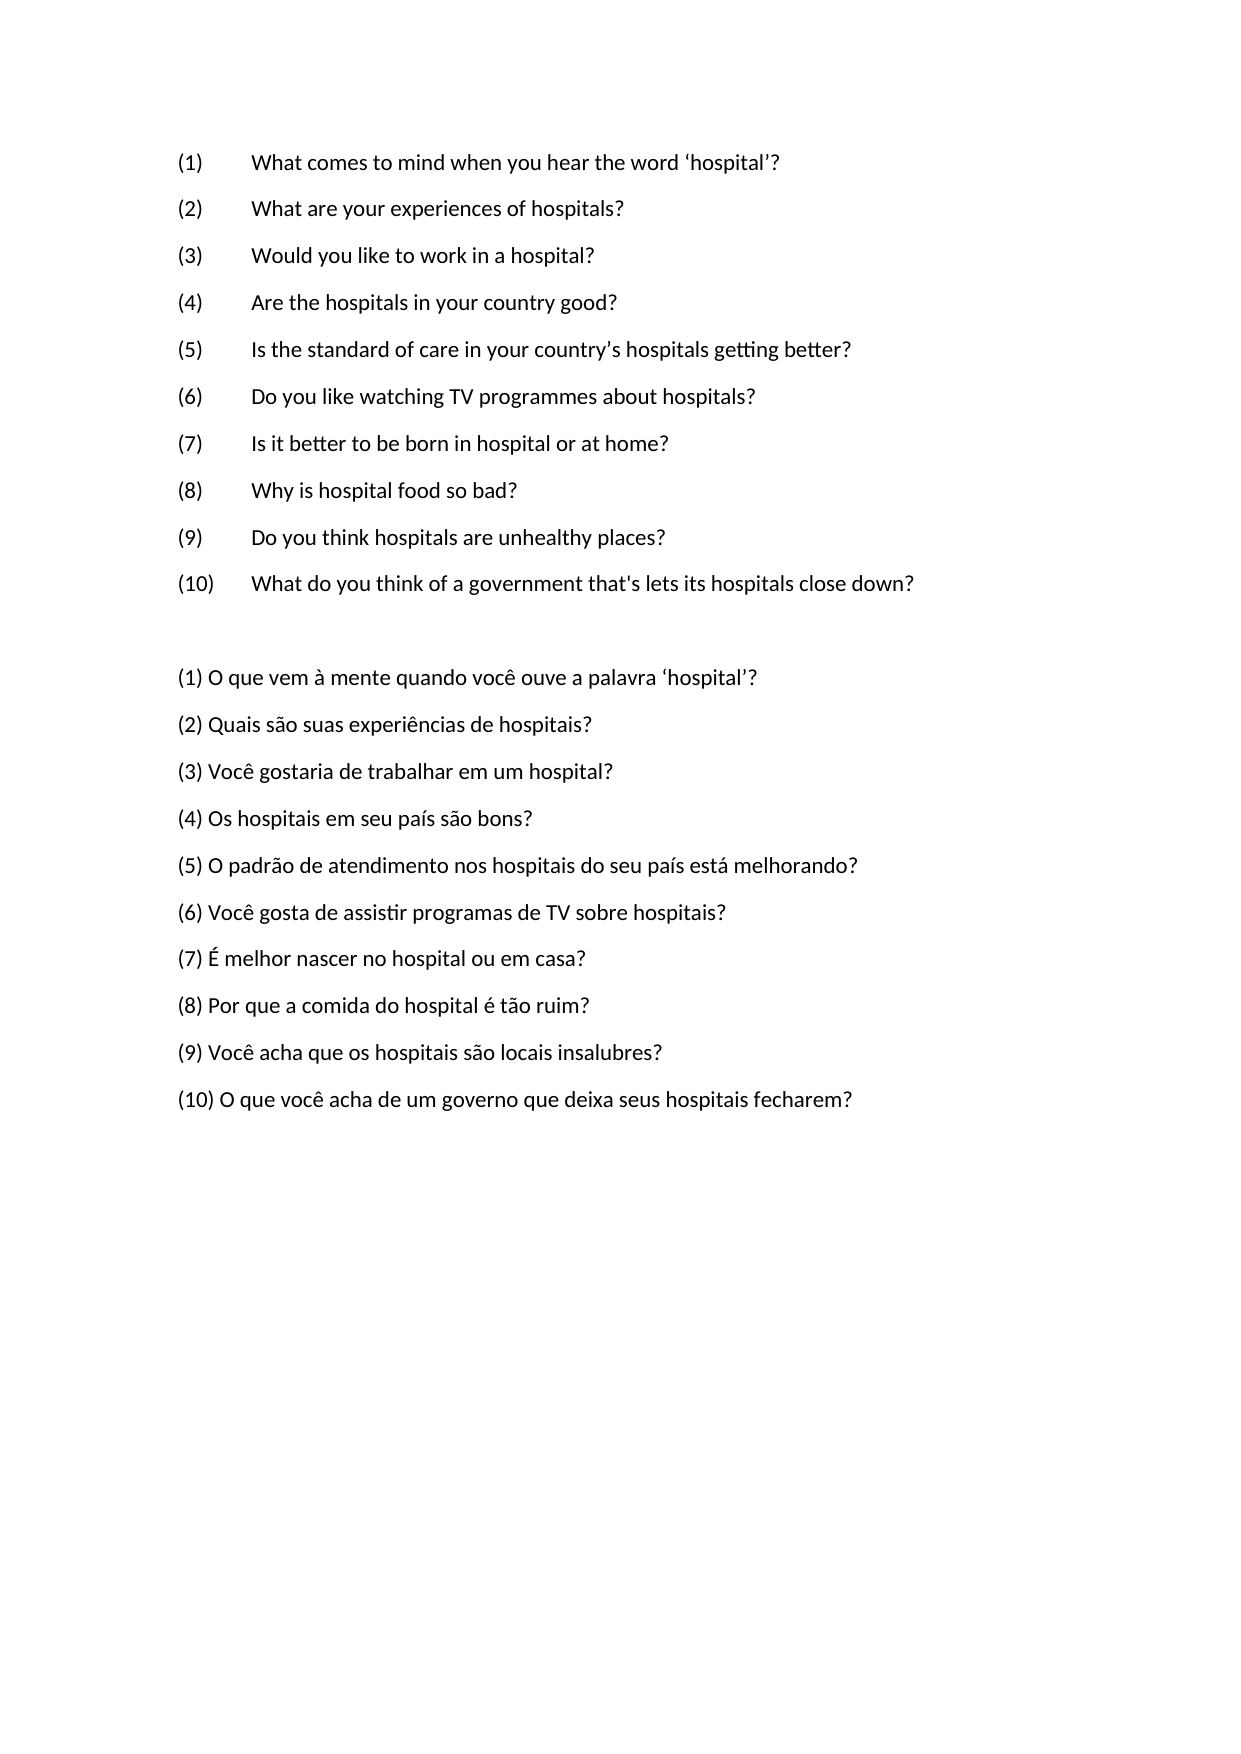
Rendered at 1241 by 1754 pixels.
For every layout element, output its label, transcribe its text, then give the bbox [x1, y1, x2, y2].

text (8) Why is hospital food so bad? [177, 476, 1063, 504]
text (7) É melhor nascer no hospital ou em casa? [177, 944, 1063, 972]
text (2) Quais são suas experiências de hospitais? [177, 710, 1063, 738]
text (10) O que você acha de um governo que deixa seus hospitais fecharem? [177, 1085, 1063, 1113]
text (4) Are the hospitals in your country good? [177, 288, 1063, 316]
text (8) Por que a comida do hospital é tão ruim? [177, 991, 1063, 1019]
text (7) Is it better to be born in hospital or at home? [177, 429, 1063, 457]
text (5) Is the standard of care in your country’s hospitals getting better? [177, 335, 1063, 363]
text (10) What do you think of a government that's lets its hospitals close down? [177, 569, 1063, 597]
text (3) Você gostaria de trabalhar em um hospital? [177, 757, 1063, 785]
text (6) Do you like watching TV programmes about hospitals? [177, 382, 1063, 410]
text (3) Would you like to work in a hospital? [177, 241, 1063, 269]
text (9) Do you think hospitals are unhealthy places? [177, 523, 1063, 551]
text (9) Você acha que os hospitais são locais insalubres? [177, 1038, 1063, 1066]
text (1) O que vem à mente quando você ouve a palavra ‘hospital’? [177, 663, 1063, 691]
text (6) Você gosta de assistir programas de TV sobre hospitais? [177, 898, 1063, 926]
text (4) Os hospitais em seu país são bons? [177, 804, 1063, 832]
text (1) What comes to mind when you hear the word ‘hospital’? [177, 148, 1063, 176]
text (5) O padrão de atendimento nos hospitais do seu país está melhorando? [177, 851, 1063, 879]
text (2) What are your experiences of hospitals? [177, 194, 1063, 222]
